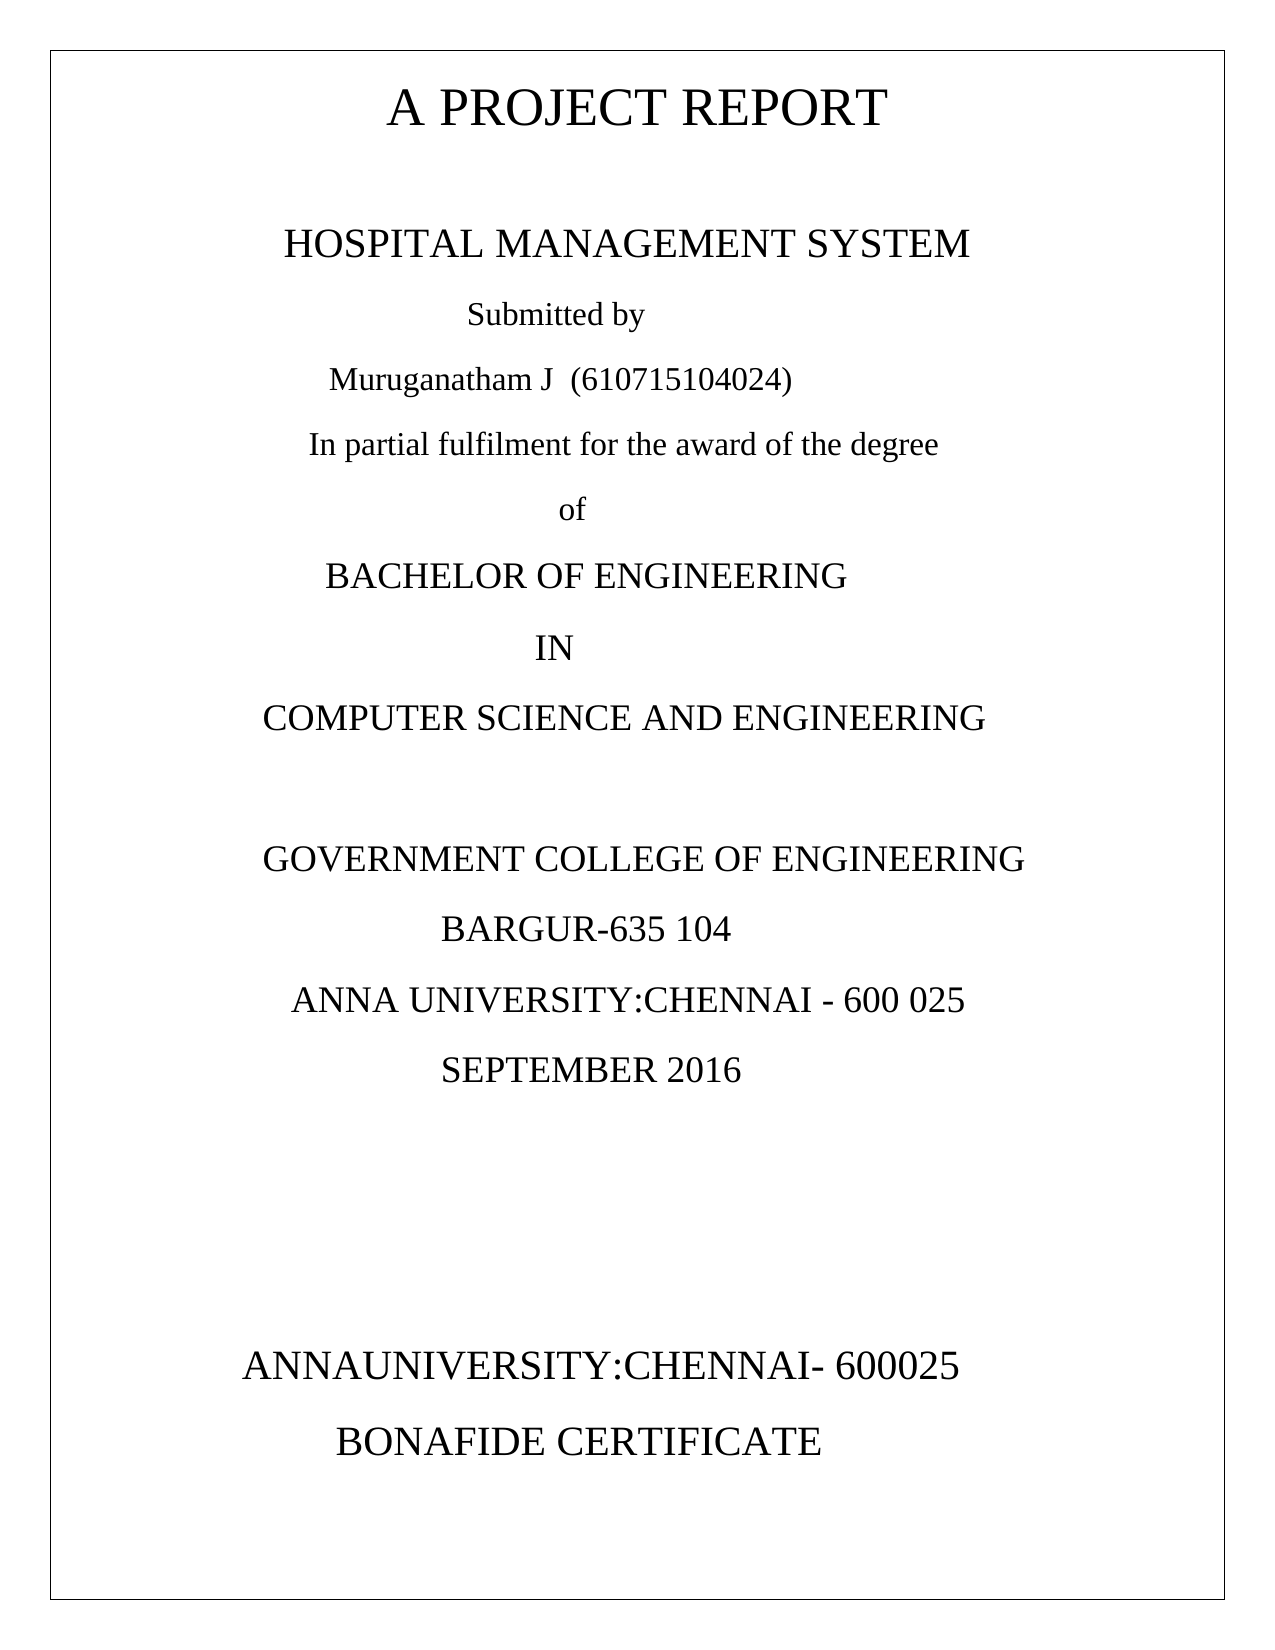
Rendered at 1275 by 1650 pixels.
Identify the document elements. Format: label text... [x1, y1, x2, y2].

text ANNA UNIVERSITY:CHENNAI - 600 025 [75, 977, 1200, 1020]
text BACHELOR OF ENGINEERING [75, 554, 1200, 597]
text GOVERNMENT COLLEGE OF ENGINEERING [75, 836, 1200, 879]
text ANNAUNIVERSITY:CHENNAI- 600025 [75, 1340, 1200, 1388]
text A PROJECT REPORT [75, 75, 1200, 137]
text BONAFIDE CERTIFICATE [75, 1416, 1200, 1464]
text BARGUR-635 104 [75, 907, 1200, 950]
text of [75, 489, 1200, 527]
text In partial fulfilment for the award of the degree [75, 424, 1200, 462]
text HOSPITAL MANAGEMENT SYSTEM [75, 218, 1200, 266]
text COMPUTER SCIENCE AND ENGINEERING [75, 696, 1200, 739]
text IN [75, 625, 1200, 668]
text Submitted by [75, 294, 1200, 333]
text Muruganatham J (610715104024) [75, 359, 1200, 398]
text SEPTEMBER 2016 [75, 1048, 1200, 1091]
